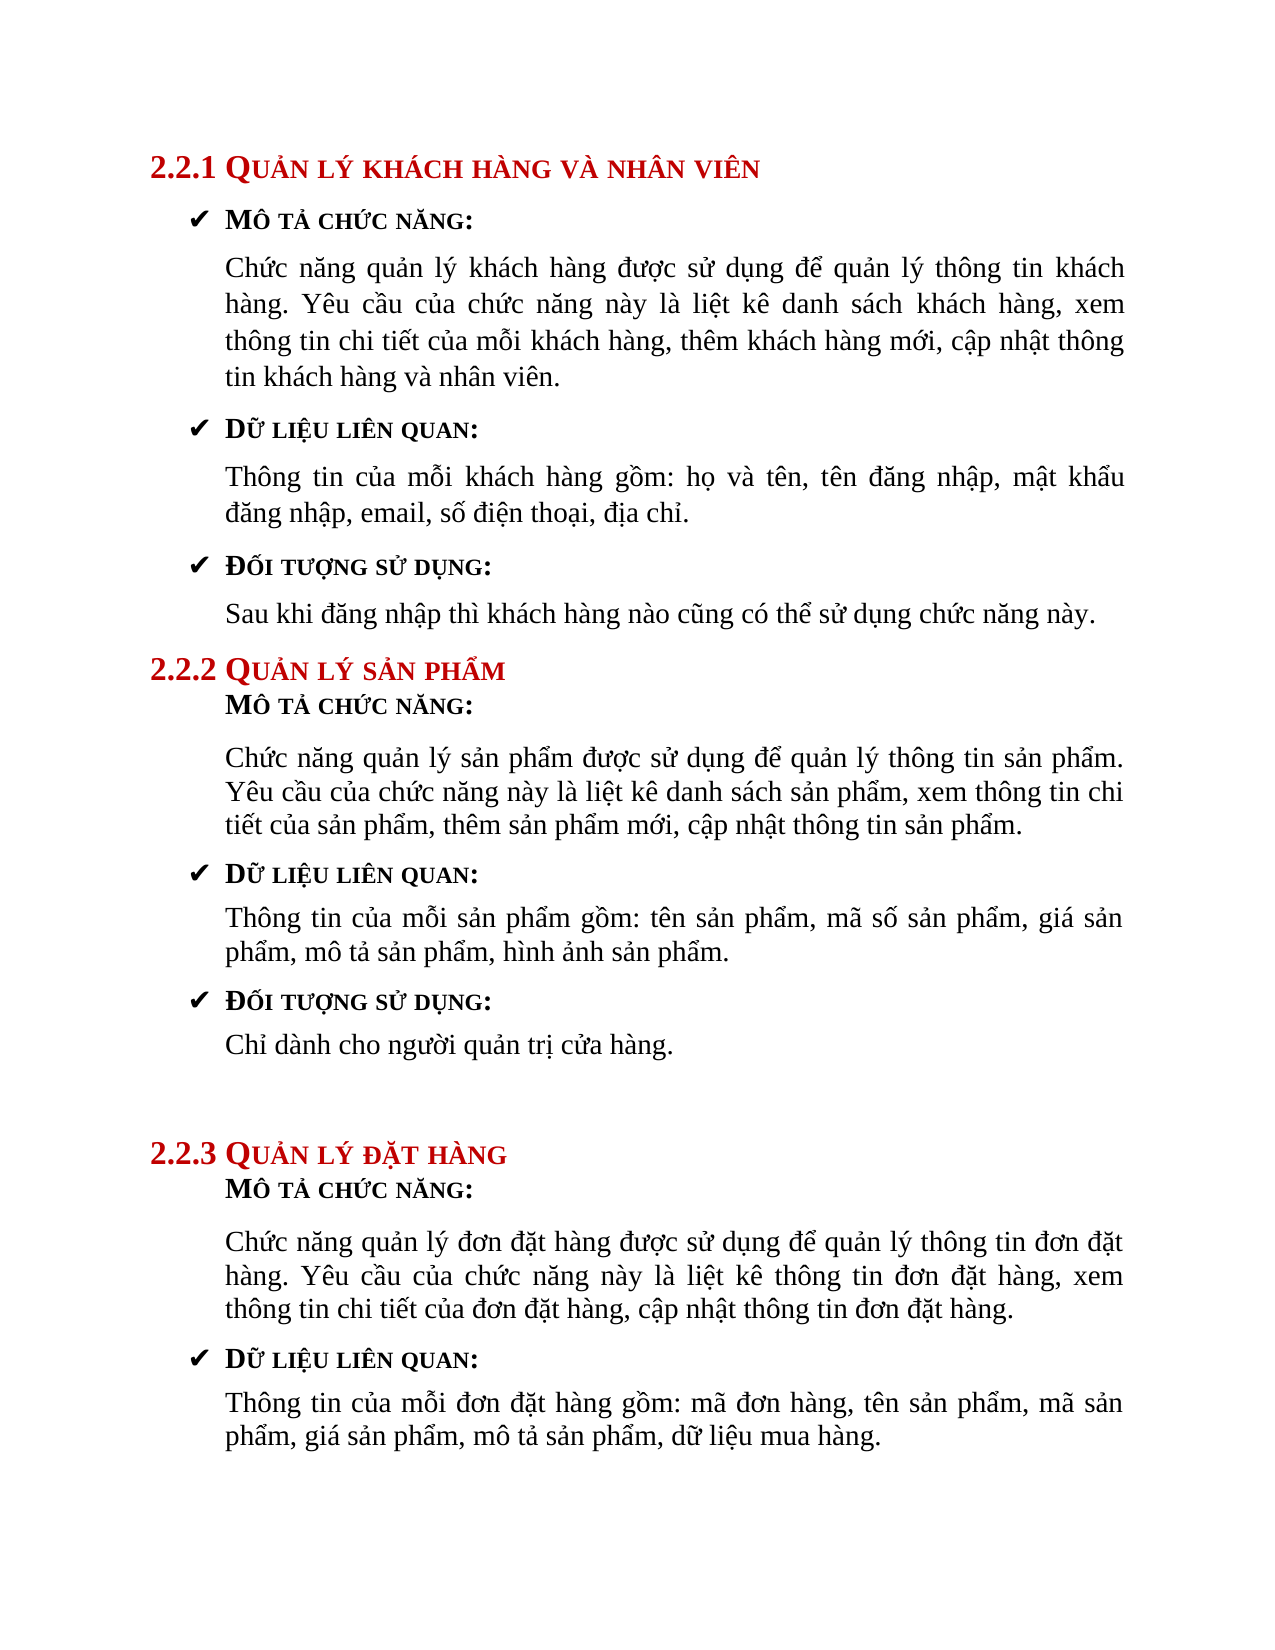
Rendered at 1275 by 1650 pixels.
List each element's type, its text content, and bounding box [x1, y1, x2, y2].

list Dữ liệu liên quan: [187, 1325, 1125, 1385]
text Mô tả chức năng: [225, 687, 1125, 721]
subtitle Quản lý đặt hàng [150, 1133, 1125, 1171]
list Đối tượng sử dụng: [187, 532, 1125, 592]
text Thông tin của mỗi đơn đặt hàng gồm: mã đơn hàng, tên sản phẩm, mã sản phẩm, giá sản phẩm, mô tả sản phẩm, dữ liệu mua hàng. [225, 1385, 1125, 1452]
list Dữ liệu liên quan: [187, 841, 1125, 901]
text Thông tin của mỗi khách hàng gồm: họ và tên, tên đăng nhập, mật khẩu đăng nhập, email, số điện thoại, địa chỉ. [225, 459, 1125, 529]
subtitle Quản lý sản phẩm [150, 649, 1125, 687]
subtitle Quản lý khách hàng và nhân viên [150, 148, 1125, 186]
list Đối tượng sử dụng: [187, 968, 1125, 1027]
text Thông tin của mỗi sản phẩm gồm: tên sản phẩm, mã số sản phẩm, giá sản phẩm, mô tả sản phẩm, hình ảnh sản phẩm. [225, 901, 1125, 968]
text Chỉ dành cho người quản trị cửa hàng. [225, 1027, 1125, 1061]
text Chức năng quản lý sản phẩm được sử dụng để quản lý thông tin sản phẩm. Yêu cầu của chức năng này là liệt kê danh sách sản phẩm, xem thông tin chi tiết của sản phẩm, thêm sản phẩm mới, cập nhật thông tin sản phẩm. [225, 740, 1125, 841]
text Mô tả chức năng: [150, 1171, 1125, 1205]
text Chức năng quản lý đơn đặt hàng được sử dụng để quản lý thông tin đơn đặt hàng. Yêu cầu của chức năng này là liệt kê thông tin đơn đặt hàng, xem thông tin chi tiết của đơn đặt hàng, cập nhật thông tin đơn đặt hàng. [225, 1224, 1125, 1325]
text Chức năng quản lý khách hàng được sử dụng để quản lý thông tin khách hàng. Yêu cầu của chức năng này là liệt kê danh sách khách hàng, xem thông tin chi tiết của mỗi khách hàng, thêm khách hàng mới, cập nhật thông tin khách hàng và nhân viên. [225, 250, 1125, 392]
text Sau khi đăng nhập thì khách hàng nào cũng có thể sử dụng chức năng này. [225, 596, 1125, 630]
list Mô tả chức năng: [187, 186, 1125, 246]
list Dữ liệu liên quan: [187, 395, 1125, 455]
